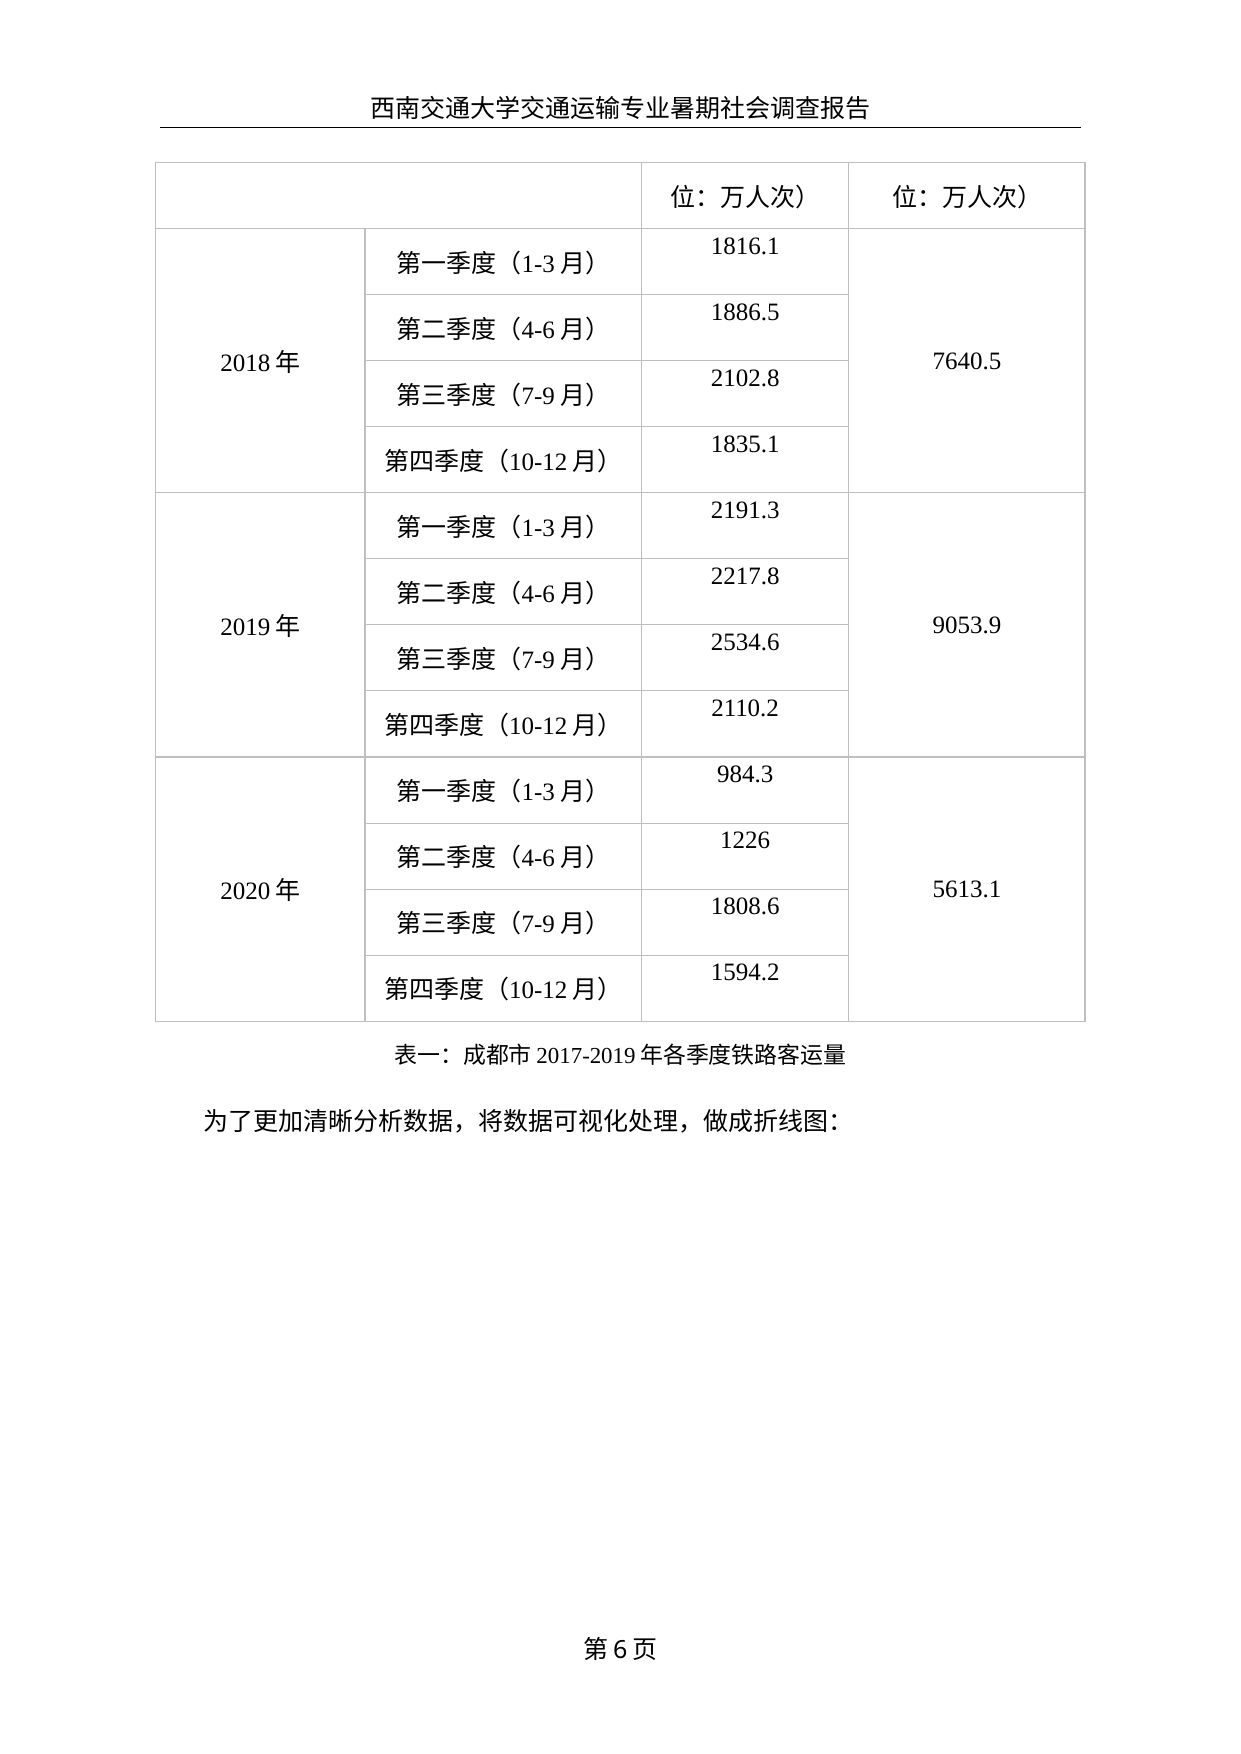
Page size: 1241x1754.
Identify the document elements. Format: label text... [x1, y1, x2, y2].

table_cell 第二季度（4-6月） [366, 295, 641, 360]
table_cell 7640.5 [849, 229, 1084, 492]
table_cell 1594.2 [642, 956, 848, 1021]
table_cell 5613.1 [849, 758, 1084, 1021]
table_cell 2534.6 [642, 625, 848, 690]
table_cell 1835.1 [642, 427, 848, 492]
table_cell 2102.8 [642, 361, 848, 426]
table_cell 第四季度（10-12月） [366, 427, 641, 492]
table_cell 2020年 [156, 758, 364, 1021]
table_cell 第二季度（4-6月） [366, 824, 641, 888]
text 为了更加清晰分析数据，将数据可视化处理，做成折线图： [159, 1087, 1081, 1152]
table_header 季度客运量（单位：万人次） [642, 163, 848, 228]
table_cell 1816.1 [642, 229, 848, 294]
table_cell 第三季度（7-9月） [366, 361, 641, 426]
table_cell 第三季度（7-9月） [366, 625, 641, 690]
table_cell 9053.9 [849, 493, 1084, 756]
table_cell 2110.2 [642, 691, 848, 756]
table_cell 1226 [642, 824, 848, 888]
table_header 时间 [156, 163, 641, 228]
table_cell 1886.5 [642, 295, 848, 360]
table_cell 第一季度（1-3月） [366, 493, 641, 558]
table_cell 2019年 [156, 493, 364, 756]
table_cell 第四季度（10-12月） [366, 691, 641, 756]
table_cell 第一季度（1-3月） [366, 229, 641, 294]
table_header 年度客运量（单位：万人次） [849, 163, 1084, 228]
text 表一：成都市2017-2019年各季度铁路客运量 [159, 1022, 1081, 1087]
table_cell 2018年 [156, 229, 364, 492]
table_cell 984.3 [642, 758, 848, 822]
table_cell 1808.6 [642, 890, 848, 954]
table_cell 2217.8 [642, 559, 848, 624]
table_cell 第一季度（1-3月） [366, 758, 641, 822]
table_cell 第三季度（7-9月） [366, 890, 641, 954]
table_cell 第四季度（10-12月） [366, 956, 641, 1021]
table_cell 2191.3 [642, 493, 848, 558]
table_cell 第二季度（4-6月） [366, 559, 641, 624]
